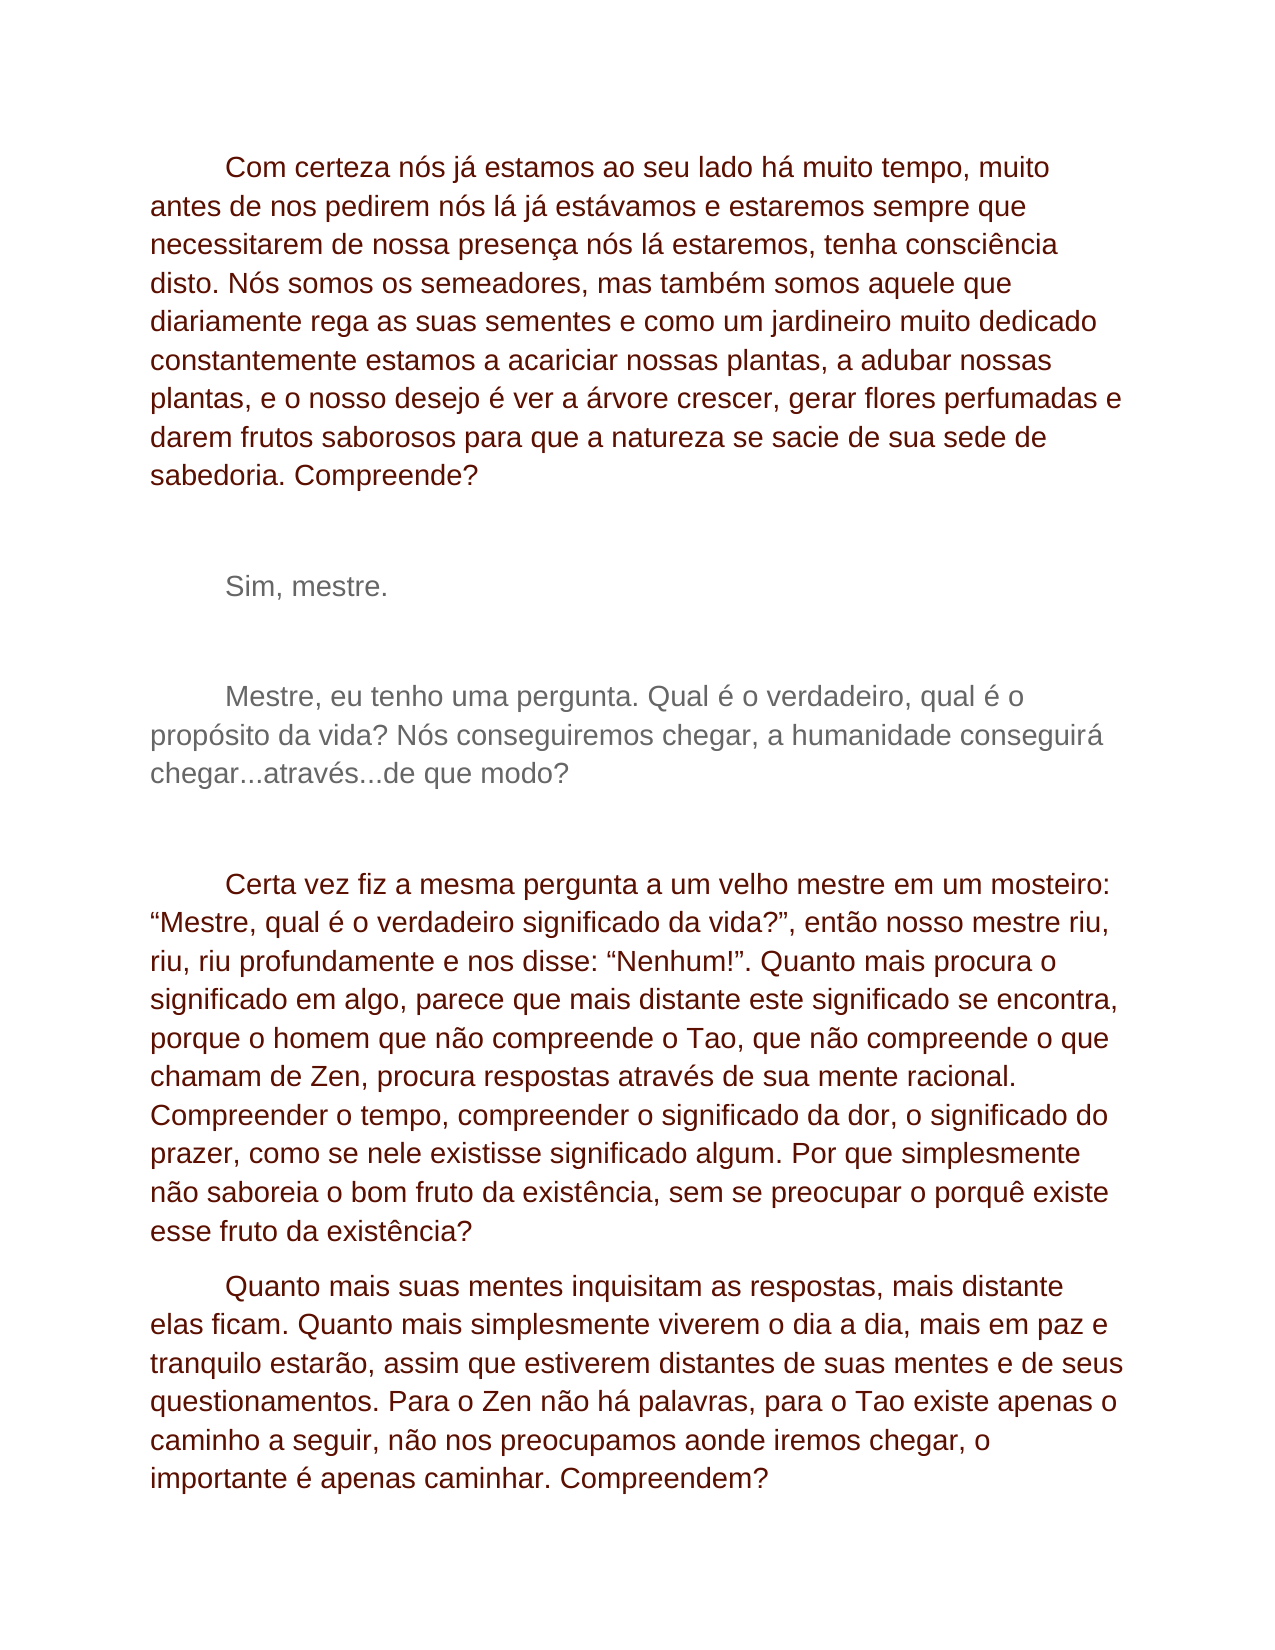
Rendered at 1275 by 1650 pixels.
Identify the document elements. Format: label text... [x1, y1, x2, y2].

text Quanto mais suas mentes inquisitam as respostas, mais distante elas ficam. Quanto mais simplesmente viverem o dia a dia, mais em paz e tranquilo estarão, assim que estiverem distantes de suas mentes e de seus questionamentos. Para o Zen não há palavras, para o Tao existe apenas o caminho a seguir, não nos preocupamos aonde iremos chegar, o importante é apenas caminhar. Compreendem? [150, 1269, 1125, 1495]
text Mestre, eu tenho uma pergunta. Qual é o verdadeiro, qual é o propósito da vida? Nós conseguiremos chegar, a humanidade conseguirá chegar...através...de que modo? [150, 679, 1125, 790]
text Certa vez fiz a mesma pergunta a um velho mestre em um mosteiro: “Mestre, qual é o verdadeiro significado da vida?”, então nosso mestre riu, riu, riu profundamente e nos disse: “Nenhum!”. Quanto mais procura o significado em algo, parece que mais distante este significado se encontra, porque o homem que não compreende o Tao, que não compreende o que chamam de Zen, procura respostas através de sua mente racional. Compreender o tempo, compreender o significado da dor, o significado do prazer, como se nele existisse significado algum. Por que simplesmente não saboreia o bom fruto da existência, sem se preocupar o porquê existe esse fruto da existência? [150, 867, 1125, 1247]
text Sim, mestre. [150, 569, 1125, 602]
text Com certeza nós já estamos ao seu lado há muito tempo, muito antes de nos pedirem nós lá já estávamos e estaremos sempre que necessitarem de nossa presença nós lá estaremos, tenha consciência disto. Nós somos os semeadores, mas também somos aquele que diariamente rega as suas sementes e como um jardineiro muito dedicado constantemente estamos a acariciar nossas plantas, a adubar nossas plantas, e o nosso desejo é ver a árvore crescer, gerar flores perfumadas e darem frutos saborosos para que a natureza se sacie de sua sede de sabedoria. Compreende? [150, 150, 1125, 492]
